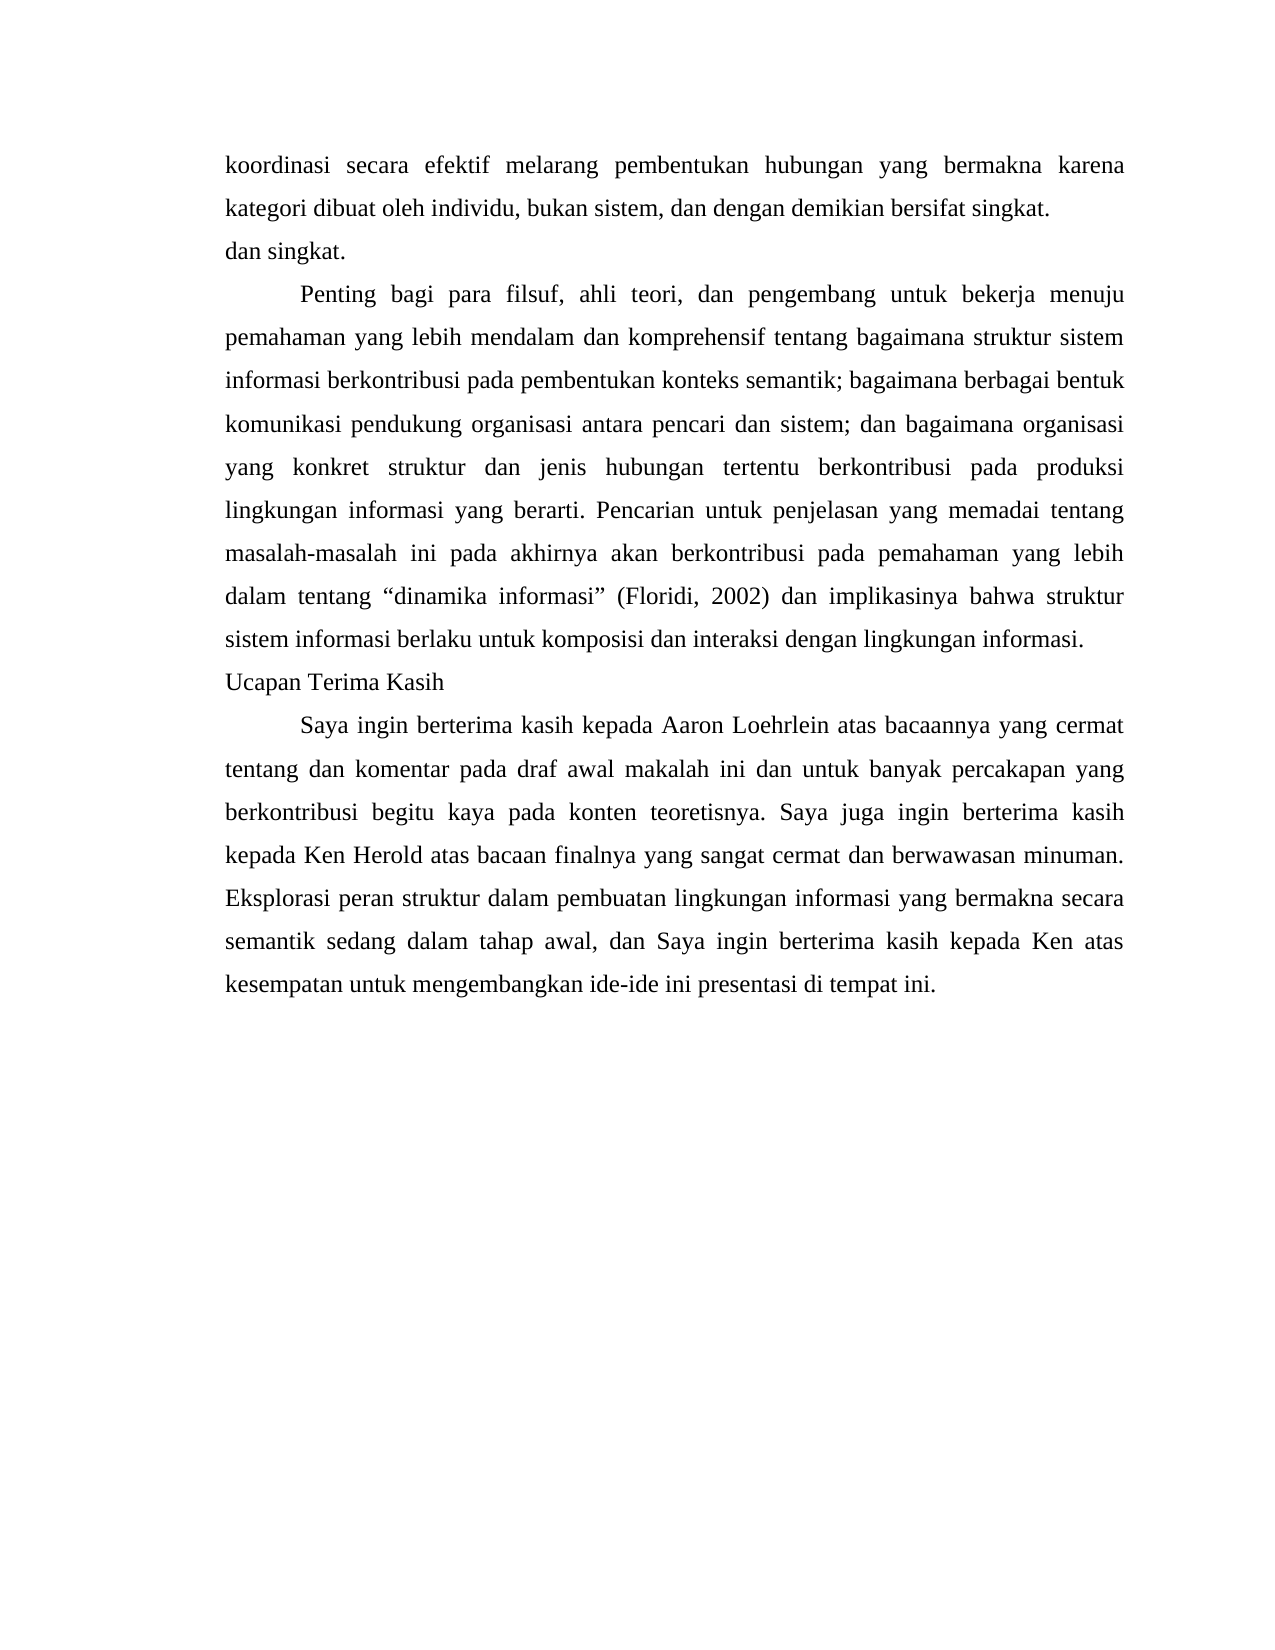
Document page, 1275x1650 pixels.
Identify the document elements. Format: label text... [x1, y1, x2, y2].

list Penting bagi para filsuf, ahli teori, dan pengembang untuk bekerja menuju pemahaman yang lebih mendalam dan komprehensif tentang bagaimana struktur sistem informasi berkontribusi pada pembentukan konteks semantik; bagaimana berbagai bentuk komunikasi pendukung organisasi antara pencari dan sistem; dan bagaimana organisasi yang konkret struktur dan jenis hubungan tertentu berkontribusi pada produksi lingkungan informasi yang berarti. Pencarian untuk penjelasan yang memadai tentang masalah-masalah ini pada akhirnya akan berkontribusi pada pemahaman yang lebih dalam tentang “dinamika informasi” (Floridi, 2002) dan implikasinya bahwa struktur sistem informasi berlaku untuk komposisi dan interaksi dengan lingkungan informasi. [225, 279, 1125, 653]
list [225, 150, 1125, 222]
list Ucapan Terima Kasih [225, 667, 1125, 696]
list dan singkat. [225, 236, 1125, 265]
list Saya ingin berterima kasih kepada Aaron Loehrlein atas bacaannya yang cermat tentang dan komentar pada draf awal makalah ini dan untuk banyak percakapan yang berkontribusi begitu kaya pada konten teoretisnya. Saya juga ingin berterima kasih kepada Ken Herold atas bacaan finalnya yang sangat cermat dan berwawasan minuman. Eksplorasi peran struktur dalam pembuatan lingkungan informasi yang bermakna secara semantik sedang dalam tahap awal, dan Saya ingin berterima kasih kepada Ken atas kesempatan untuk mengembangkan ide-ide ini presentasi di tempat ini. [225, 711, 1125, 998]
